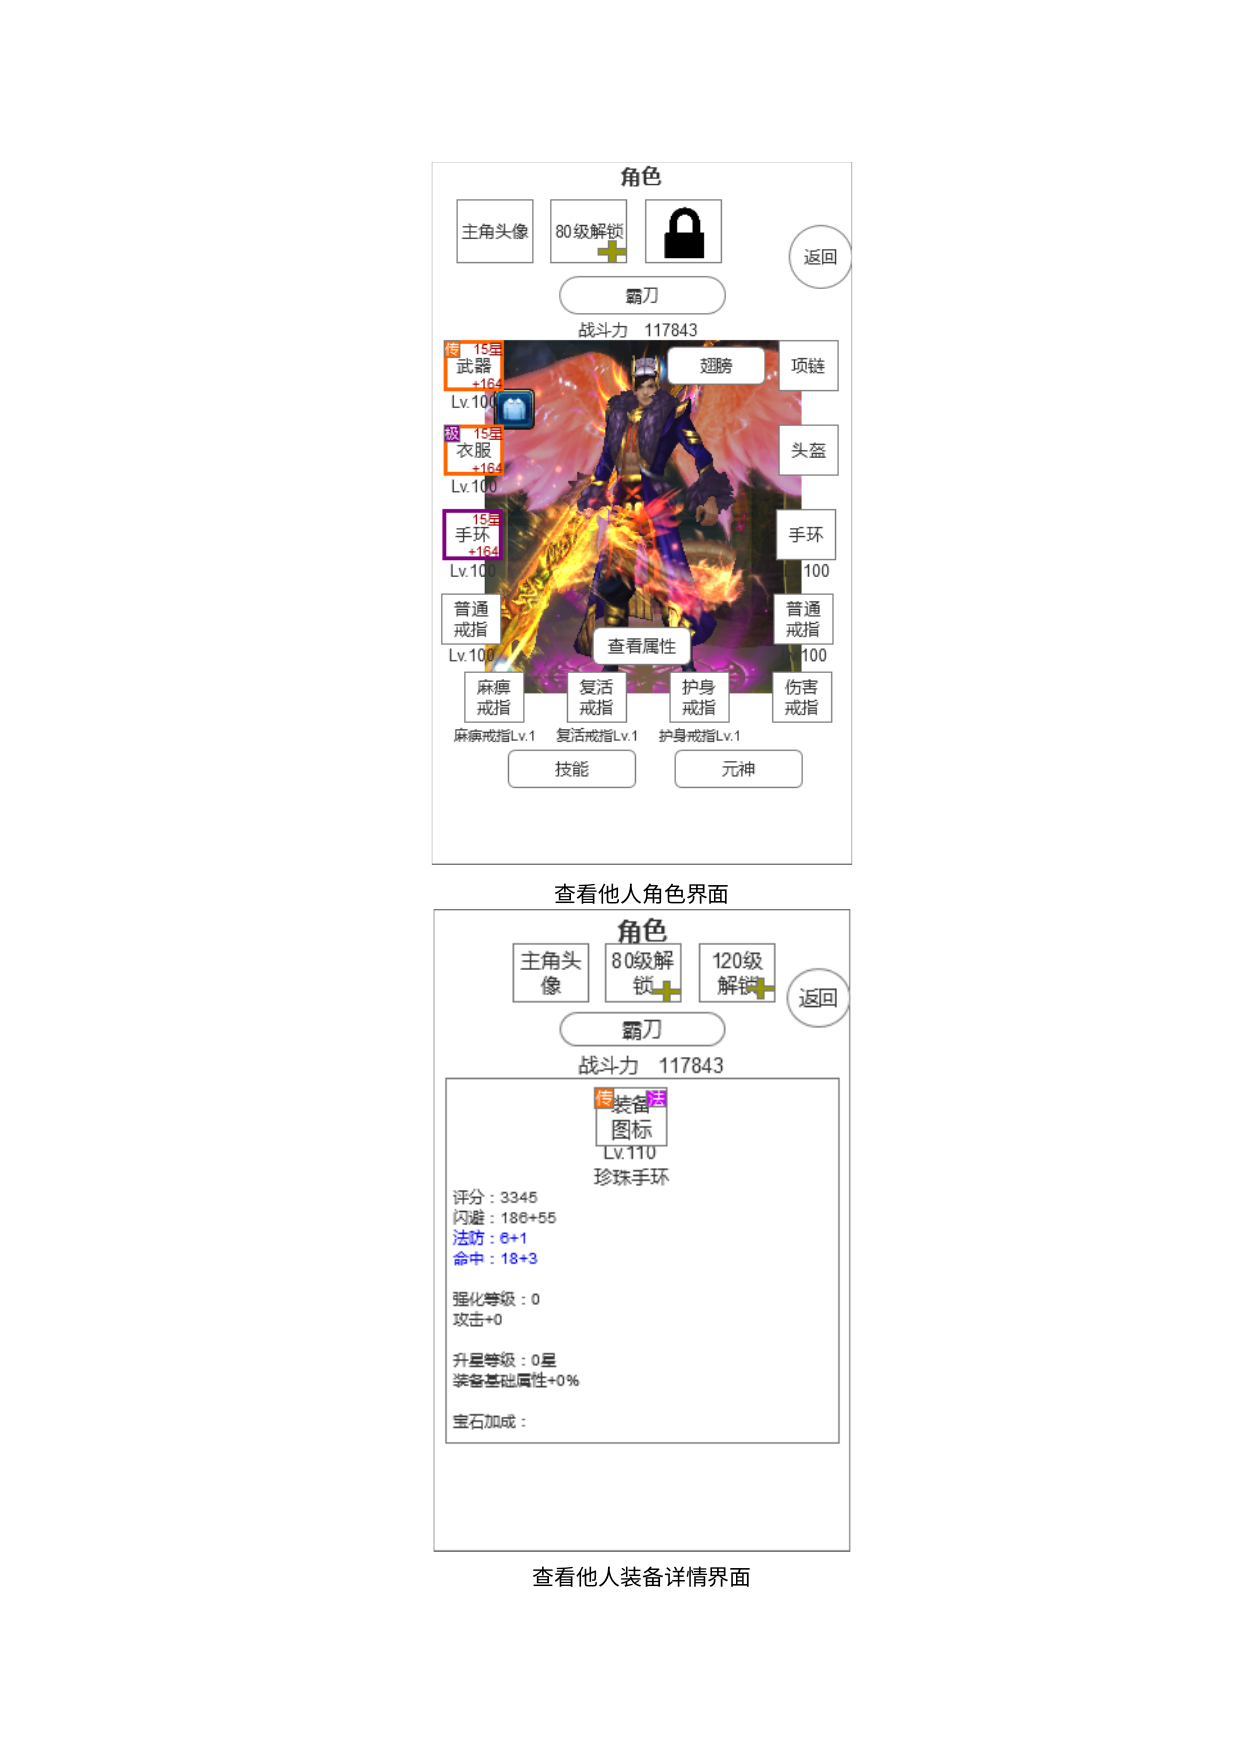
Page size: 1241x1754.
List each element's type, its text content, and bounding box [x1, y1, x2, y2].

picture [431, 162, 853, 865]
picture [433, 909, 851, 1552]
list 查看他人装备详情界面 [187, 1559, 1053, 1592]
list 查看他人角色界面 [187, 877, 1053, 909]
